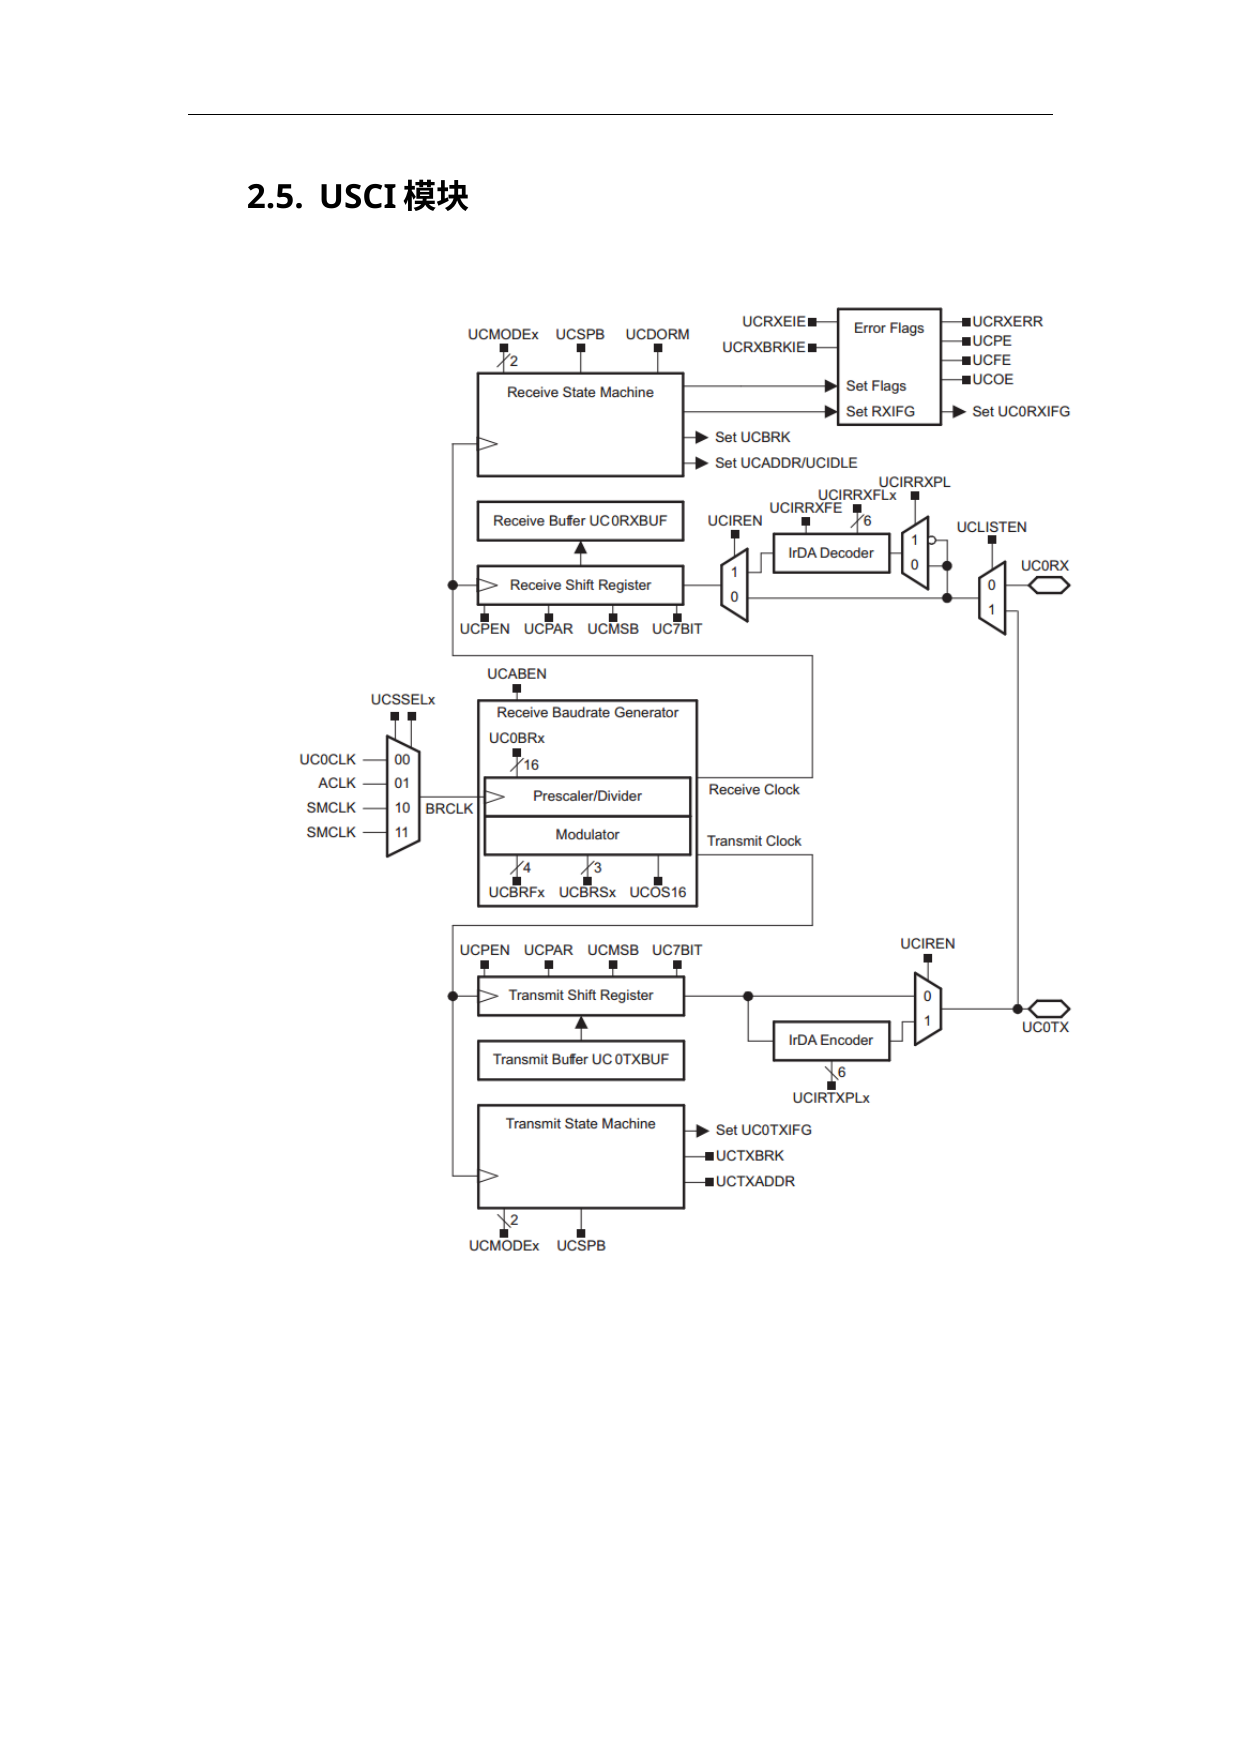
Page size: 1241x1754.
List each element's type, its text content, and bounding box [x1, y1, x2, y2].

subtitle USCI模块 [247, 162, 1053, 227]
picture [231, 289, 1097, 1257]
